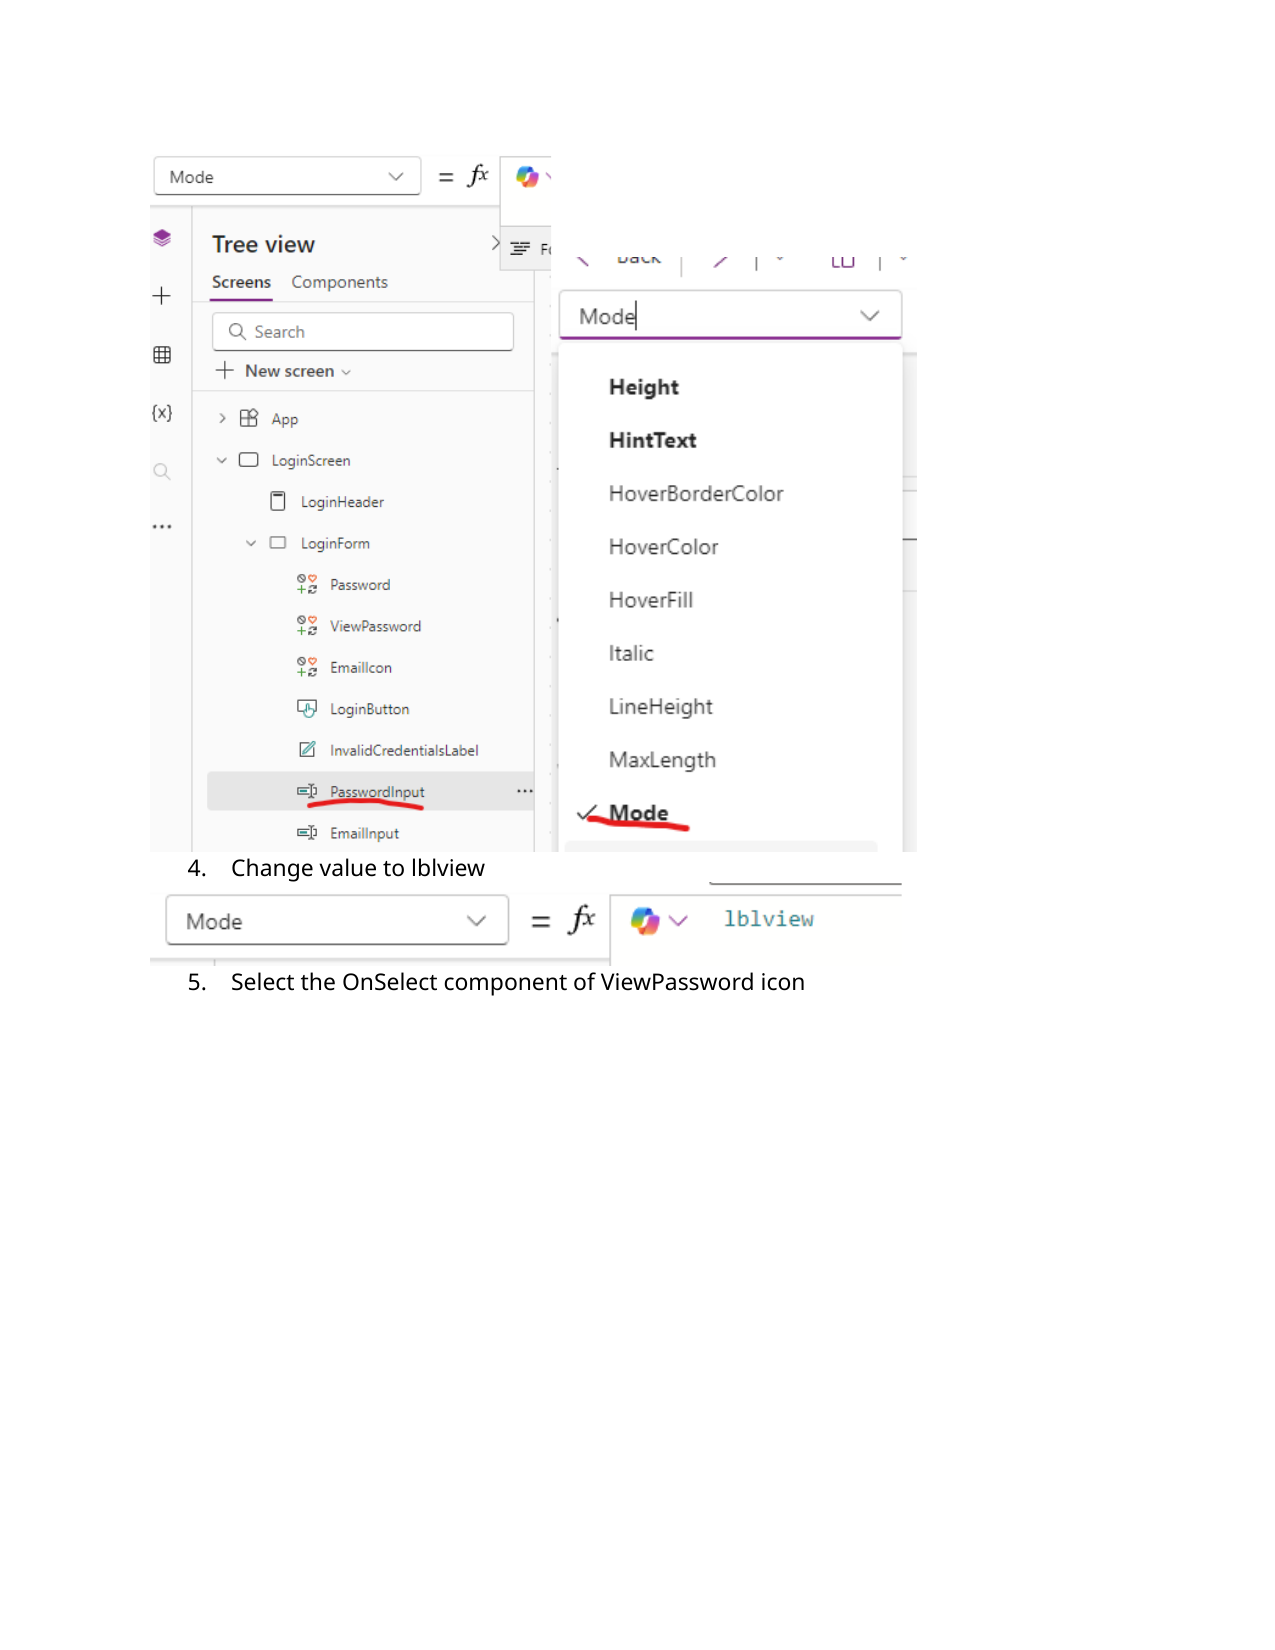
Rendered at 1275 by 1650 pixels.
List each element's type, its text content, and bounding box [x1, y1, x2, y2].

picture [150, 882, 902, 966]
picture [150, 150, 917, 852]
list Change value to lblview [187, 852, 1125, 883]
list Select the OnSelect component of ViewPassword icon [187, 966, 1125, 997]
